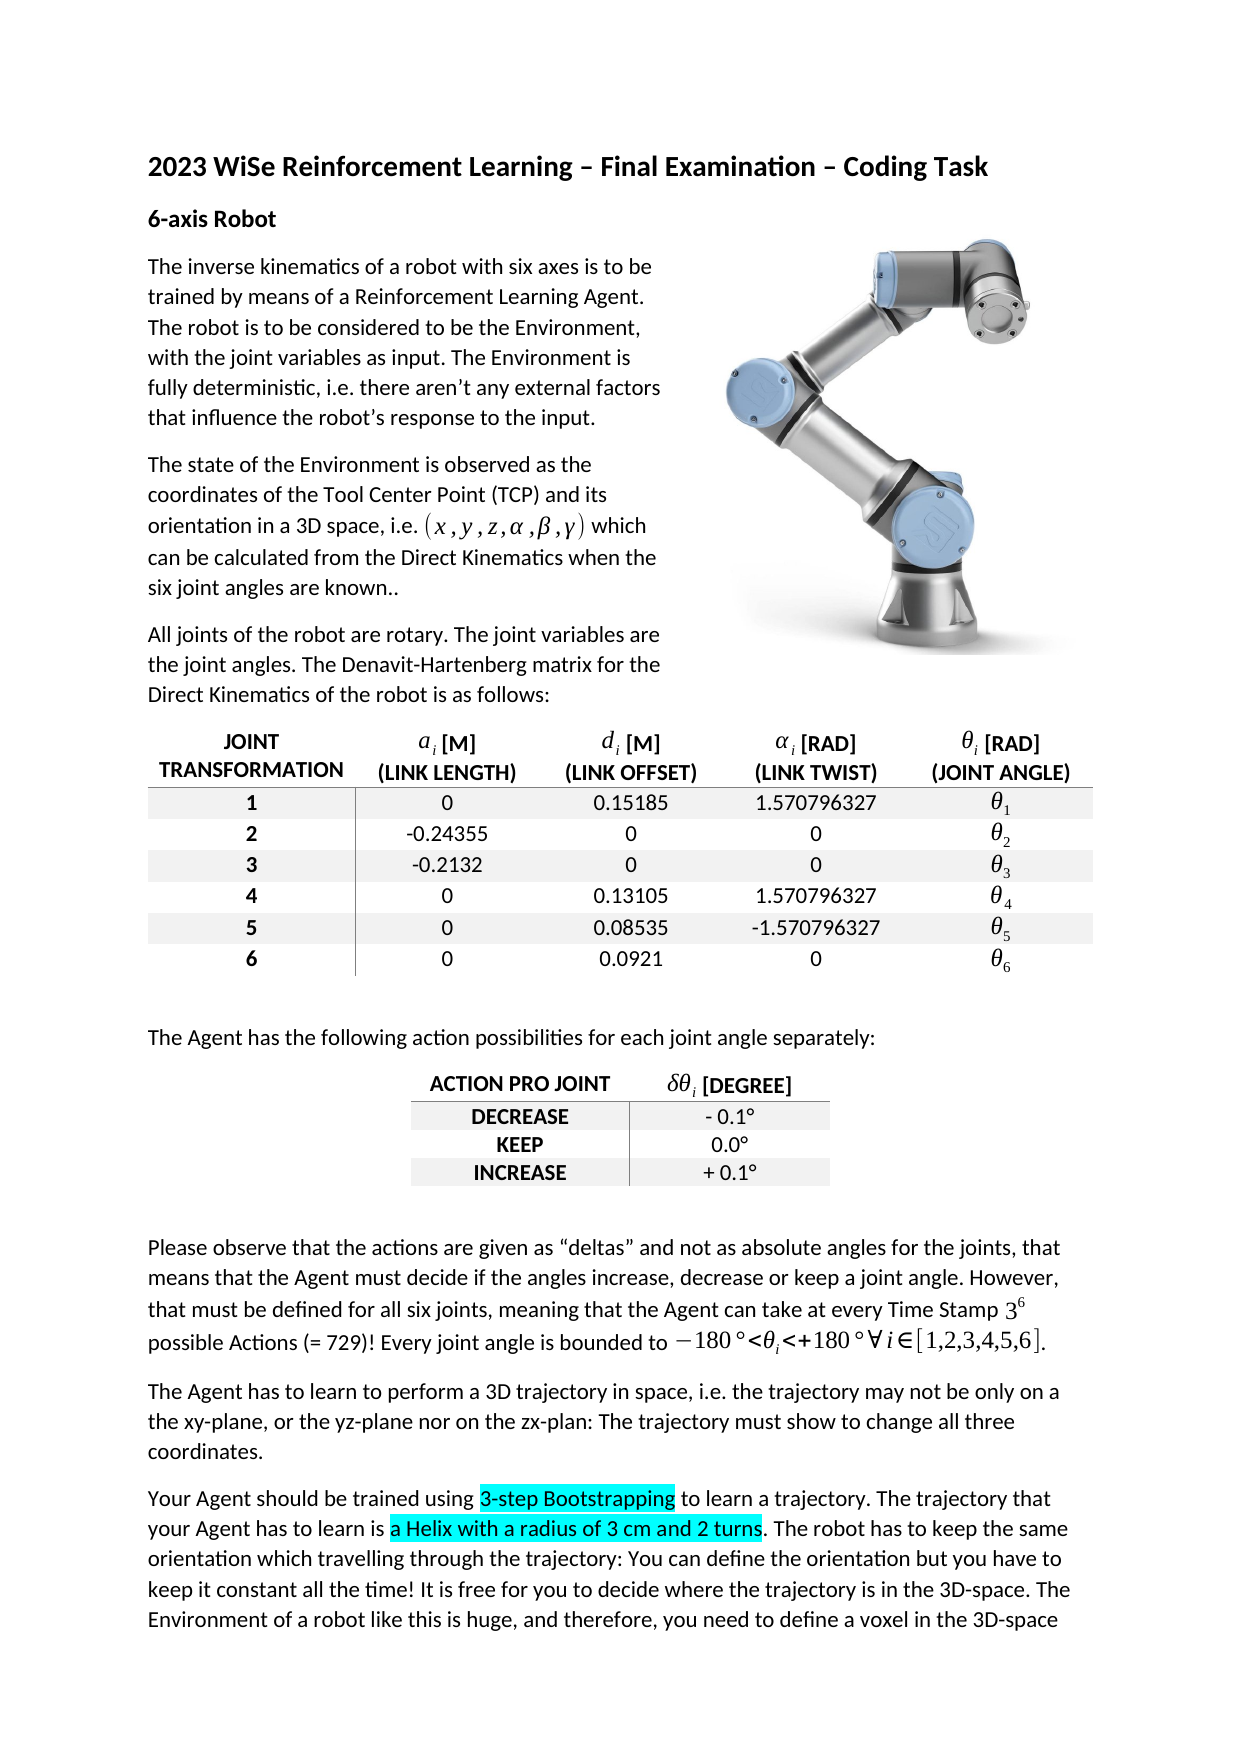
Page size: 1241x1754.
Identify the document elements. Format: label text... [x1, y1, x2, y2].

table_cell Keep [411, 1130, 629, 1158]
table_cell 0.13105 [539, 882, 723, 913]
table_cell 0 [356, 788, 539, 819]
table_cell 5 [148, 913, 355, 944]
table_cell 4 [148, 882, 355, 913]
table_cell 6 [148, 944, 355, 976]
table_cell Decrease [411, 1102, 629, 1130]
table_cell [909, 819, 1093, 850]
table_cell -1.570796327 [723, 913, 909, 944]
text All joints of the robot are rotary. The joint variables are the joint angles. The Denavit-Hartenberg matrix for the Direct Kinematics of the robot is as follows: [148, 620, 1093, 708]
table_cell -0.24355 [356, 819, 539, 850]
table_cell 0 [539, 850, 723, 882]
table_header Action pro joint [411, 1070, 629, 1101]
text The Agent has the following action possibilities for each joint angle separately: [148, 1023, 1093, 1051]
table_cell 0 [723, 944, 909, 976]
table_cell + 0.1° [630, 1158, 830, 1186]
table_cell 0 [723, 850, 909, 882]
table_cell [909, 850, 1093, 882]
text The state of the Environment is observed as the coordinates of the Tool Center Point (TCP) and its orientation in a 3D space, i.e. which can be calculated from the Direct Kinematics when the six joint angles are known.. [148, 450, 669, 601]
text The Agent has to learn to perform a 3D trajectory in space, i.e. the trajectory may not be only on a the xy-plane, or the yz-plane nor on the zx-plan: The trajectory must show to change all three coordinates. [148, 1377, 1093, 1465]
picture [669, 230, 1094, 655]
table_cell 0 [539, 819, 723, 850]
table_header Joint Transformation [148, 727, 355, 787]
table_cell 0.08535 [539, 913, 723, 944]
text 6-axis Robot [148, 203, 1093, 233]
table_cell 0 [723, 819, 909, 850]
table_header [rad] (Joint angle) [909, 727, 1093, 787]
text 2023 WiSe Reinforcement Learning – Final Examination – Coding Task [148, 148, 1093, 183]
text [148, 1484, 1093, 1633]
table_cell 0.15185 [539, 788, 723, 819]
table_header [m] (Link offset) [539, 727, 723, 787]
table_cell [909, 882, 1093, 913]
table_cell 0 [356, 913, 539, 944]
table_cell 1.570796327 [723, 788, 909, 819]
table_cell 0.0° [630, 1130, 830, 1158]
text Please observe that the actions are given as “deltas” and not as absolute angles for the joints, that means that the Agent must decide if the angles increase, decrease or keep a joint angle. However, that must be defined for all six joints, meaning that the Agent can take at every Time Stamp possible Actions (= 729)! Every joint angle is bounded to . [148, 1233, 1093, 1358]
table_cell 3 [148, 850, 355, 882]
table_cell [909, 788, 1093, 819]
table_header [rad] (Link twist) [723, 727, 909, 787]
table_cell 0 [356, 882, 539, 913]
table_cell -0.2132 [356, 850, 539, 882]
table_cell 0 [356, 944, 539, 976]
table_cell 1 [148, 788, 355, 819]
table_cell Increase [411, 1158, 629, 1186]
table_cell 0.0921 [539, 944, 723, 976]
table_header [m] (Link length) [355, 727, 539, 787]
table_cell [909, 913, 1093, 944]
table_cell [909, 944, 1093, 976]
table_header [Degree] [629, 1070, 830, 1101]
table_cell 1.570796327 [723, 882, 909, 913]
text The inverse kinematics of a robot with six axes is to be trained by means of a Reinforcement Learning Agent. The robot is to be considered to be the Environment, with the joint variables as input. The Environment is fully deterministic, i.e. there aren’t any external factors that influence the robot’s response to the input. [148, 252, 669, 431]
table_cell 2 [148, 819, 355, 850]
table_cell - 0.1° [630, 1102, 830, 1130]
